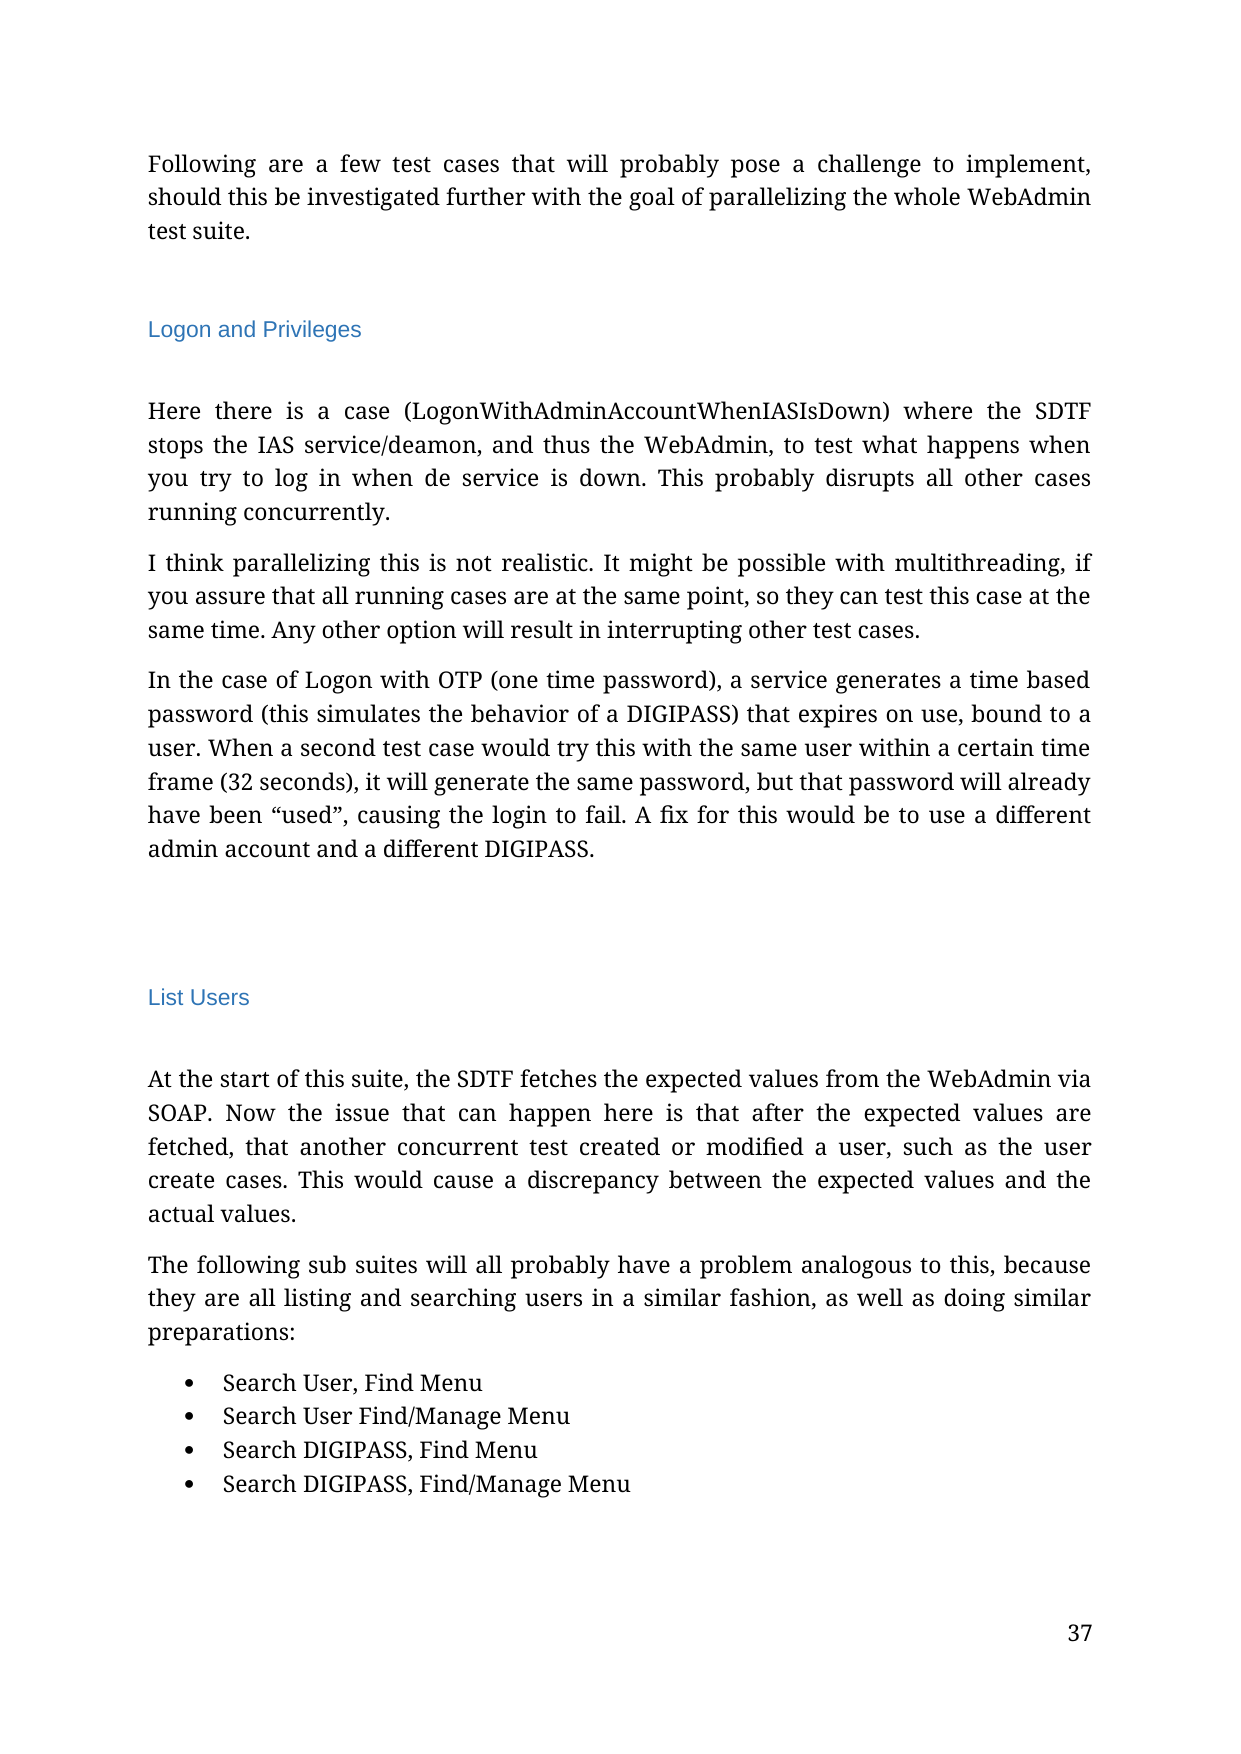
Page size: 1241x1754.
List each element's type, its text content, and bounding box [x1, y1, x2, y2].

list Search User Find/Manage Menu [185, 1400, 1093, 1432]
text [148, 148, 1093, 246]
text I think parallelizing this is not realistic. It might be possible with multithreading, if you assure that all running cases are at the same point, so they can test this case at the same time. Any other option will result in interrupting other test cases. [148, 546, 1093, 645]
text The following sub suites will all probably have a problem analogous to this, because they are all listing and searching users in a similar fashion, as well as doing similar preparations: [148, 1249, 1093, 1347]
subtitle Logon and Privileges [148, 316, 1093, 342]
text In the case of Logon with OTP (one time password), a service generates a time based password (this simulates the behavior of a DIGIPASS) that expires on use, bound to a user. When a second test case would try this with the same user within a certain time frame (32 seconds), it will generate the same password, but that password will already have been “used”, causing the login to fail. A fix for this would be to use a different admin account and a different DIGIPASS. [148, 664, 1093, 864]
list Search User, Find Menu [185, 1367, 1093, 1398]
text At the start of this suite, the SDTF fetches the expected values from the WebAdmin via SOAP. Now the issue that can happen here is that after the expected values are fetched, that another concurrent test created or modified a user, such as the user create cases. This would cause a discrepancy between the expected values and the actual values. [148, 1063, 1093, 1229]
list Search DIGIPASS, Find Menu [185, 1434, 1093, 1465]
text Here there is a case (LogonWithAdminAccountWhenIASIsDown) where the SDTF stops the IAS service/deamon, and thus the WebAdmin, to test what happens when you try to log in when de service is down. This probably disrupts all other cases running concurrently. [148, 395, 1093, 527]
list Search DIGIPASS, Find/Manage Menu [185, 1468, 1093, 1499]
subtitle List Users [148, 984, 1093, 1011]
